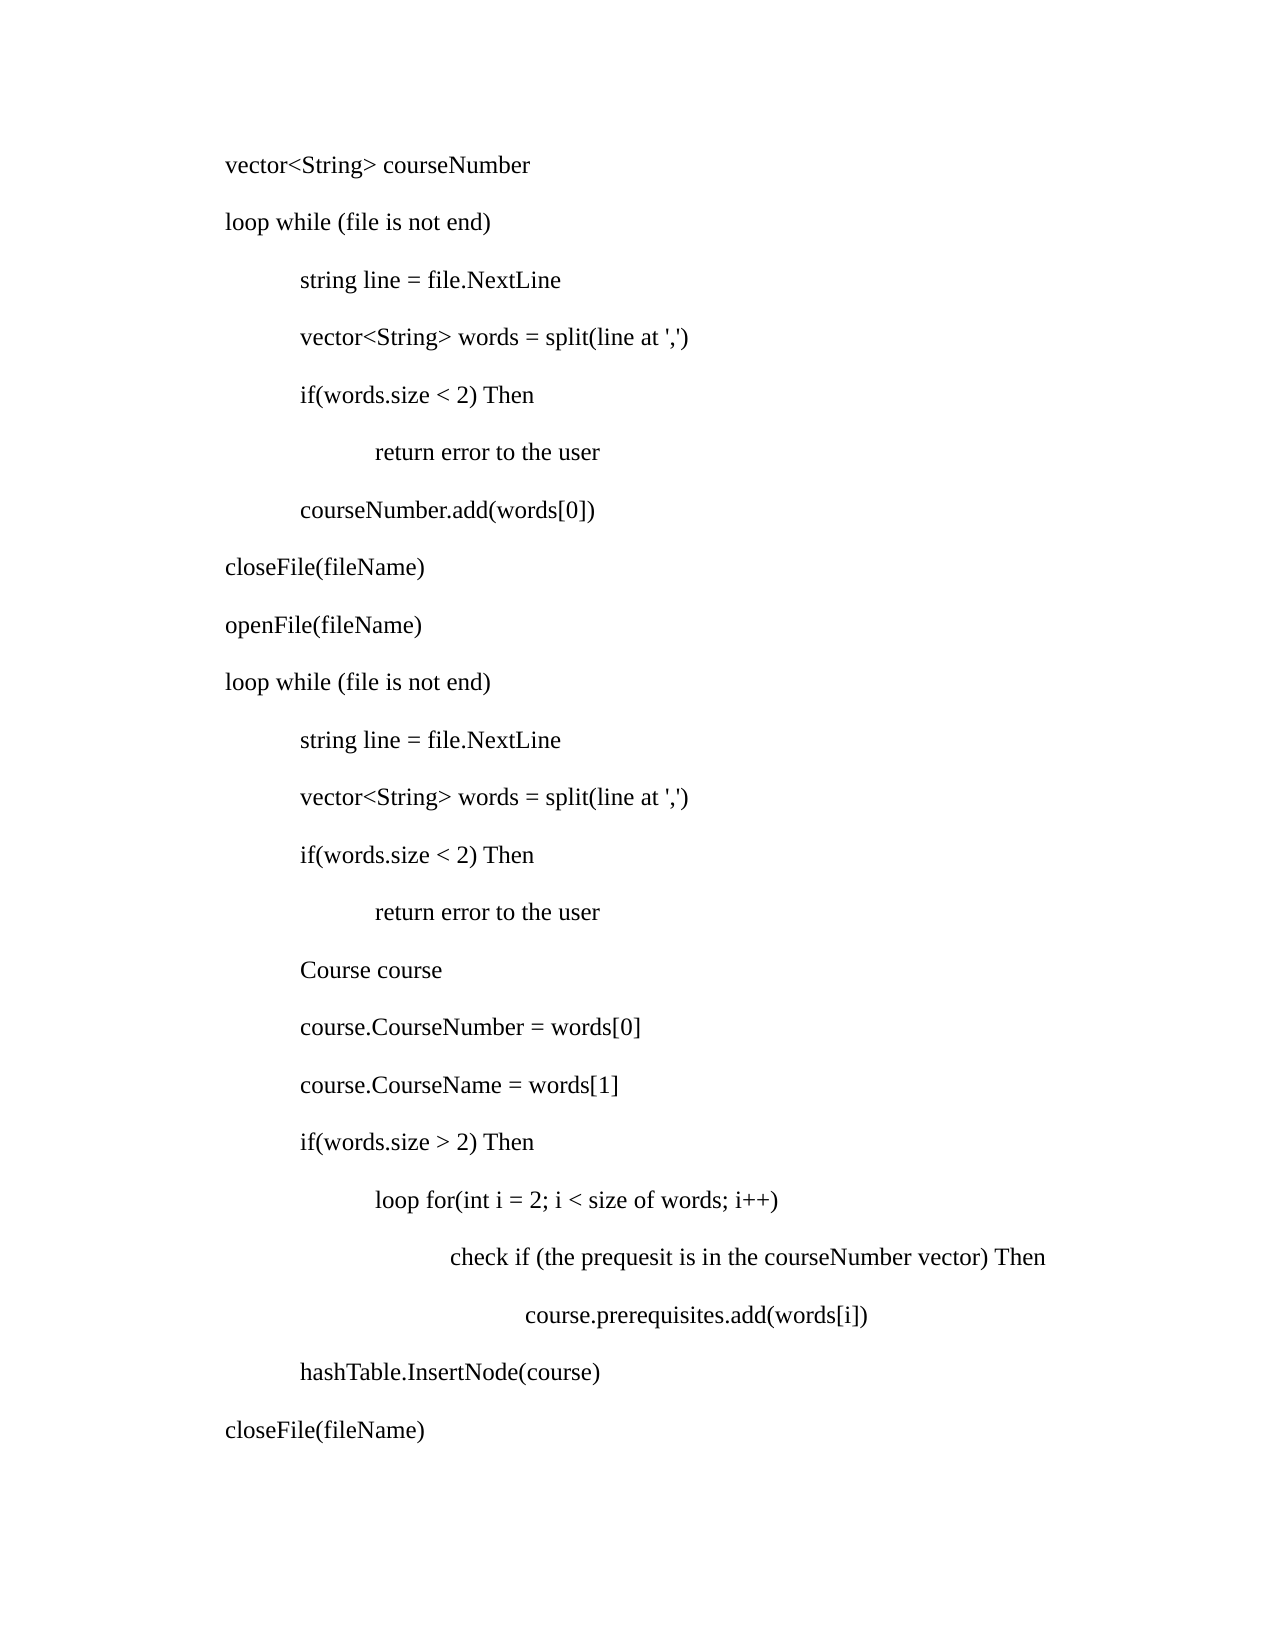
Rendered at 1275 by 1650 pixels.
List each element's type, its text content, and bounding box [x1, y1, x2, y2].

text closeFile(fileName) [150, 552, 1125, 581]
text courseNumber.add(words[0]) [150, 495, 1125, 524]
text if(words.size < 2) Then [150, 840, 1125, 869]
text return error to the user [150, 437, 1125, 466]
text course.CourseNumber = words[0] [150, 1012, 1125, 1041]
text hashTable.InsertNode(course) [150, 1357, 1125, 1386]
text course.CourseName = words[1] [150, 1070, 1125, 1099]
text vector<String> words = split(line at ',') [150, 782, 1125, 811]
text if(words.size < 2) Then [150, 380, 1125, 409]
text vector<String> courseNumber [150, 150, 1125, 179]
text vector<String> words = split(line at ',') [150, 322, 1125, 351]
text if(words.size > 2) Then [150, 1127, 1125, 1156]
text return error to the user [150, 897, 1125, 926]
text loop for(int i = 2; i < size of words; i++) [150, 1185, 1125, 1214]
text string line = file.NextLine [150, 265, 1125, 294]
text course.prerequisites.add(words[i]) [150, 1300, 1125, 1329]
text openFile(fileName) [150, 610, 1125, 639]
text Course course [150, 955, 1125, 984]
text closeFile(fileName) [150, 1415, 1125, 1444]
text check if (the prequesit is in the courseNumber vector) Then [150, 1242, 1125, 1271]
text string line = file.NextLine [150, 725, 1125, 754]
text loop while (file is not end) [150, 667, 1125, 696]
text loop while (file is not end) [150, 207, 1125, 236]
